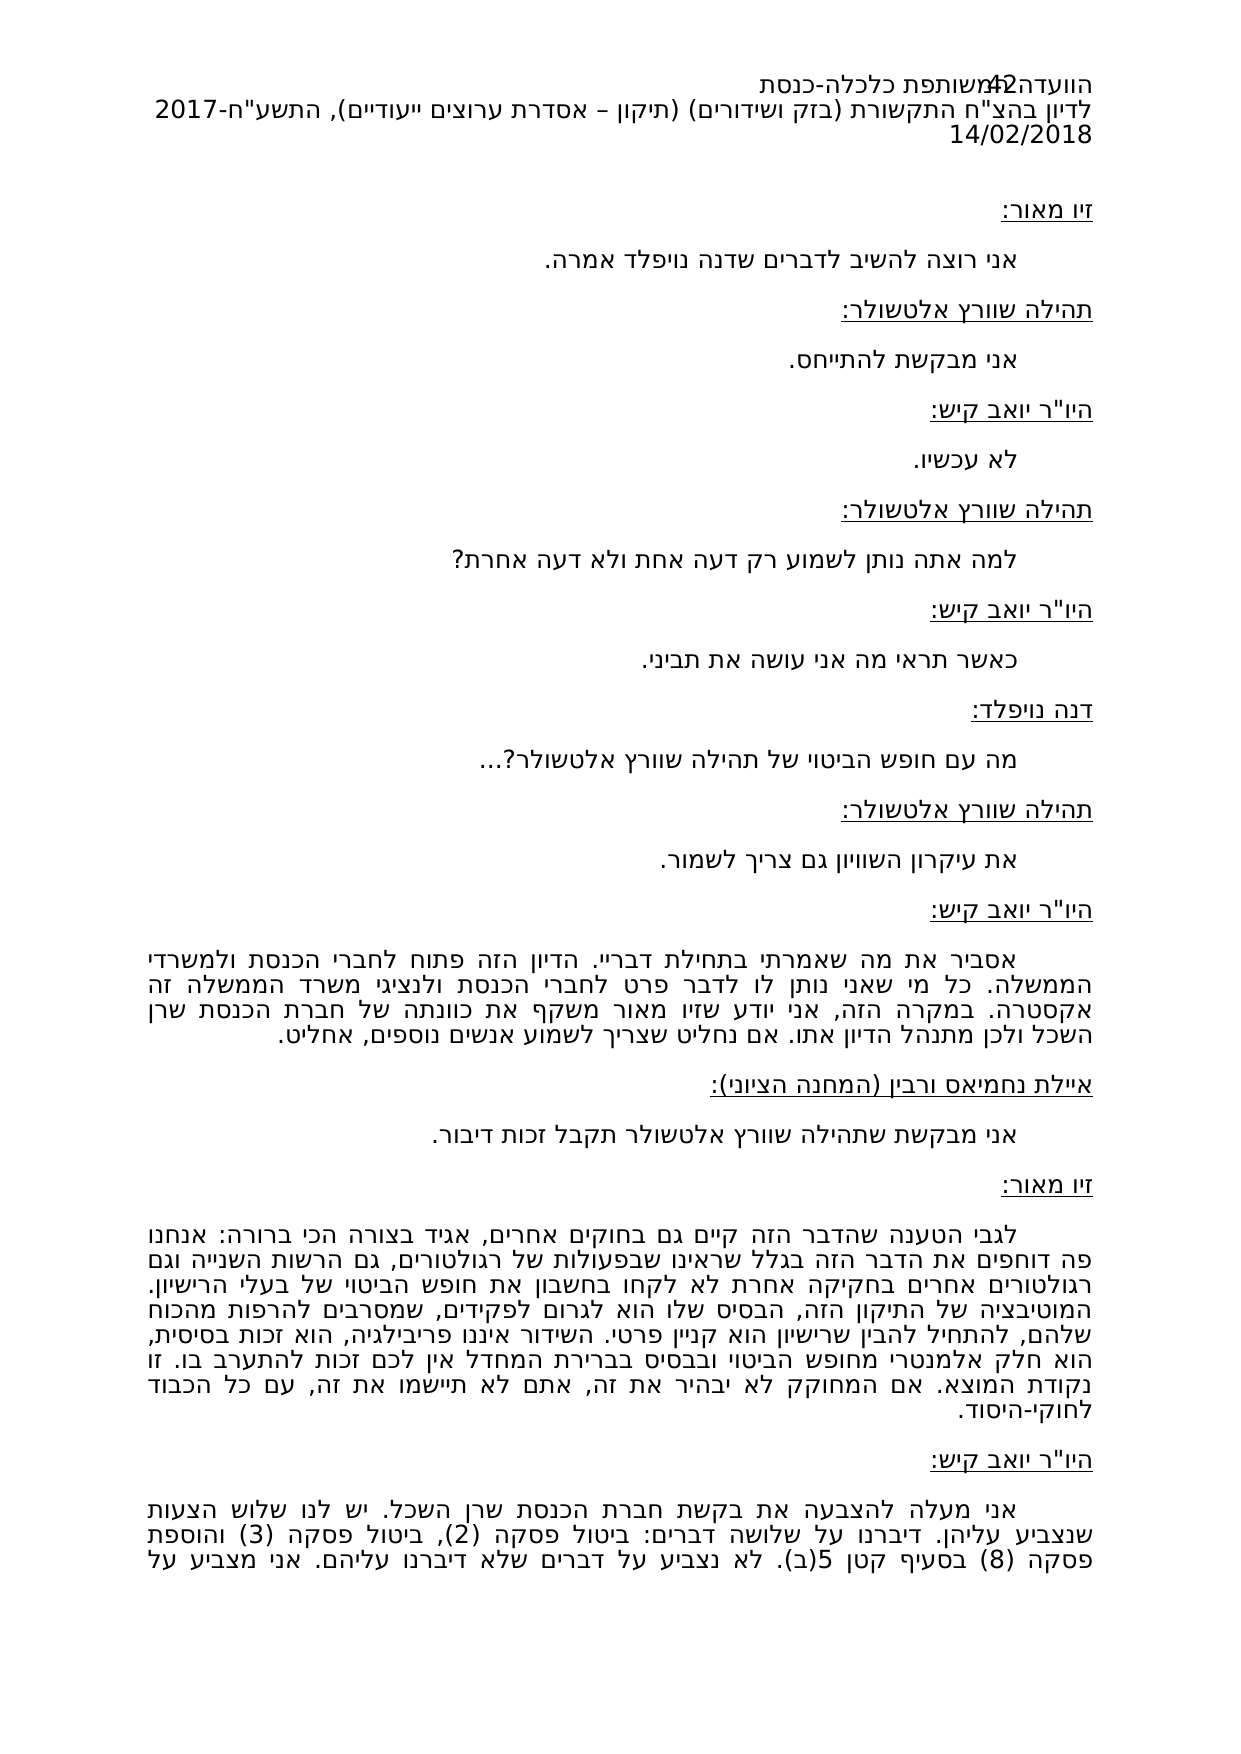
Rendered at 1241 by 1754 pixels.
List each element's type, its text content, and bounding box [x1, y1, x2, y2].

text איילת נחמיאס ורבין (המחנה הציוני): [147, 1074, 1093, 1099]
text דנה נויפלד: [147, 699, 1093, 724]
text למה אתה נותן לשמוע רק דעה אחת ולא דעה אחרת? [147, 549, 1093, 574]
text מה עם חופש הביטוי של תהילה שוורץ אלטשולר?... [147, 749, 1093, 774]
text זיו מאור: [147, 199, 1093, 224]
text היו"ר יואב קיש: [147, 399, 1093, 424]
text אסביר את מה שאמרתי בתחילת דבריי. הדיון הזה פתוח לחברי הכנסת ולמשרדי הממשלה. כל מי שאני נותן לו לדבר פרט לחברי הכנסת ולנציגי משרד הממשלה זה אקסטרה. במקרה הזה, אני יודע שזיו מאור משקף את כוונתה של חברת הכנסת שרן השכל ולכן מתנהל הדיון אתו. אם נחליט שצריך לשמוע אנשים נוספים, אחליט. [147, 949, 1093, 1049]
text תהילה שוורץ אלטשולר: [147, 799, 1093, 824]
text כאשר תראי מה אני עושה את תביני. [147, 649, 1093, 674]
text את עיקרון השוויון גם צריך לשמור. [147, 849, 1093, 874]
text אני מבקשת להתייחס. [147, 349, 1093, 374]
text היו"ר יואב קיש: [147, 599, 1093, 624]
text אני רוצה להשיב לדברים שדנה נויפלד אמרה. [147, 249, 1093, 274]
text תהילה שוורץ אלטשולר: [147, 499, 1093, 524]
text לא עכשיו. [147, 449, 1093, 474]
text תהילה שוורץ אלטשולר: [147, 299, 1093, 324]
text זיו מאור: [147, 1174, 1093, 1199]
text לגבי הטענה שהדבר הזה קיים גם בחוקים אחרים, אגיד בצורה הכי ברורה: אנחנו פה דוחפים את הדבר הזה בגלל שראינו שבפעולות של רגולטורים, גם הרשות השנייה וגם רגולטורים אחרים בחקיקה אחרת לא לקחו בחשבון את חופש הביטוי של בעלי הרישיון. המוטיבציה של התיקון הזה, הבסיס שלו הוא לגרום לפקידים, שמסרבים להרפות מהכוח שלהם, להתחיל להבין שרישיון הוא קניין פרטי. השידור איננו פריבילגיה, הוא זכות בסיסית, הוא חלק אלמנטרי מחופש הביטוי ובבסיס בברירת המחדל אין לכם זכות להתערב בו. זו נקודת המוצא. אם המחוקק לא יבהיר את זה, אתם לא תיישמו את זה, עם כל הכבוד לחוקי-היסוד. [147, 1224, 1093, 1424]
text היו"ר יואב קיש: [147, 1449, 1093, 1474]
text היו"ר יואב קיש: [147, 899, 1093, 924]
text אני מבקשת שתהילה שוורץ אלטשולר תקבל זכות דיבור. [147, 1124, 1093, 1149]
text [147, 1499, 1093, 1574]
